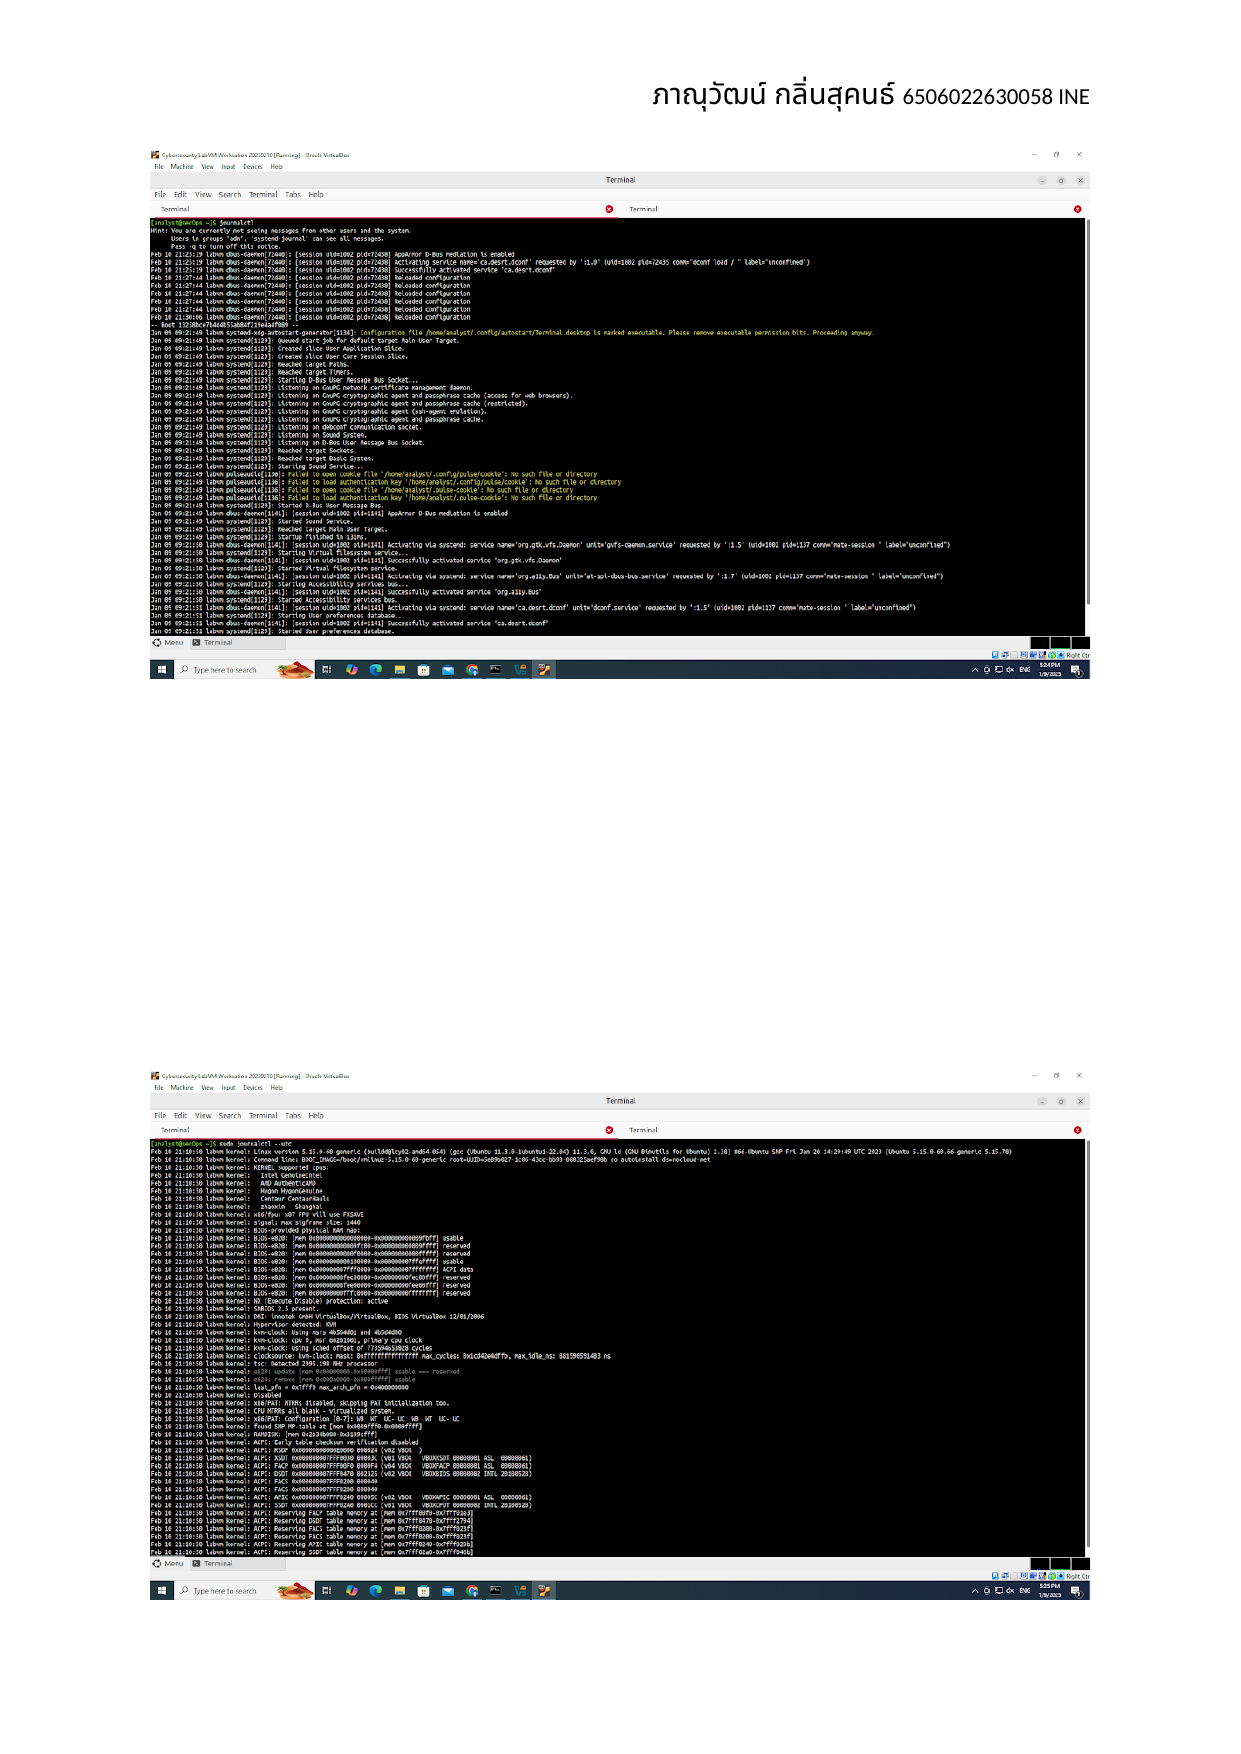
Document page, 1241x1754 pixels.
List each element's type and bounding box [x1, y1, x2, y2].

picture [150, 150, 1091, 679]
picture [150, 1070, 1091, 1600]
